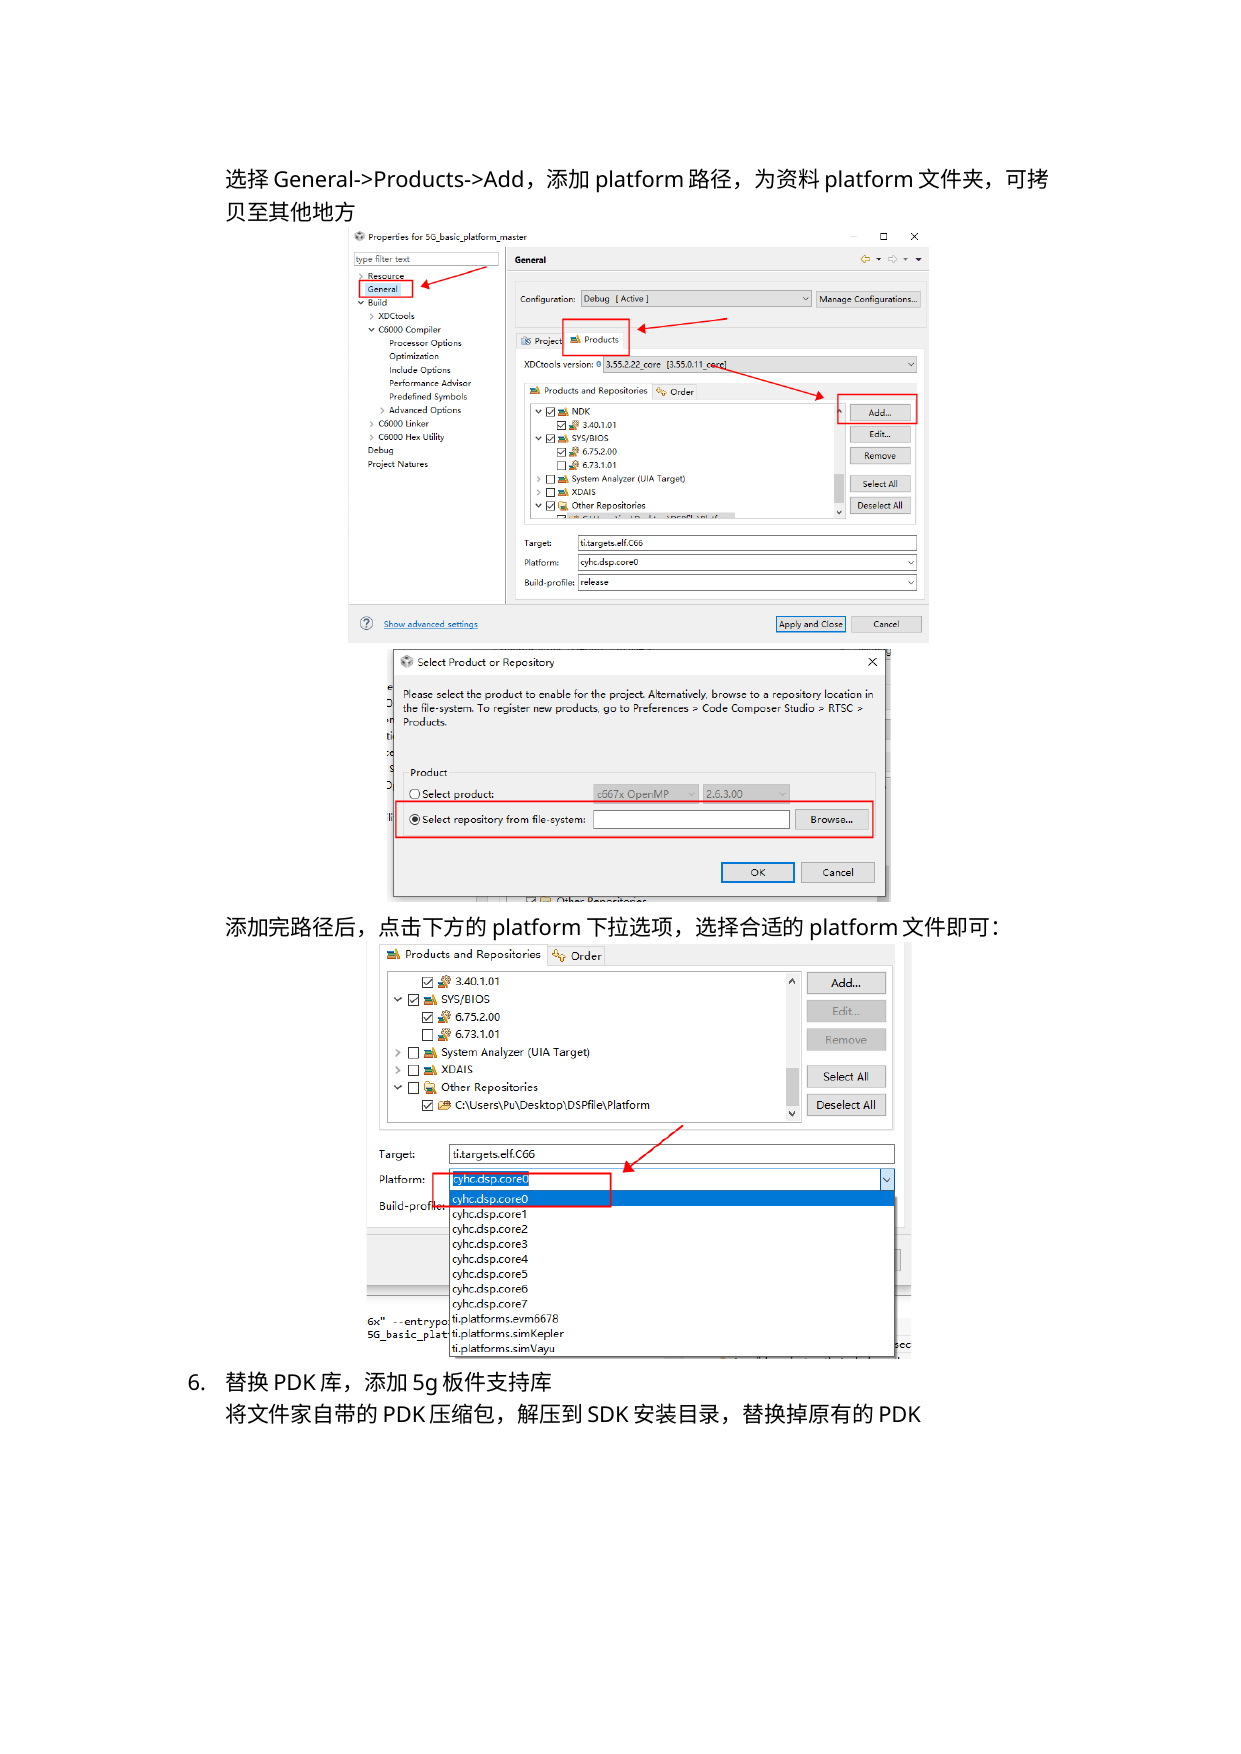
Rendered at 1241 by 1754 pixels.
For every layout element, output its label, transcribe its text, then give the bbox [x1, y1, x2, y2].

picture [348, 227, 929, 643]
list 添加完路径后，点击下方的platform下拉选项，选择合适的platform文件即可： [225, 909, 1053, 942]
list 选择General->Products->Add，添加platform路径，为资料platform文件夹，可拷贝至其他地方 [225, 162, 1053, 227]
list 将文件家自带的PDK压缩包，解压到SDK安装目录，替换掉原有的PDK [225, 1397, 1053, 1429]
picture [387, 649, 891, 902]
picture [366, 942, 912, 1359]
list 替换PDK库，添加5g板件支持库 [187, 1364, 1053, 1397]
